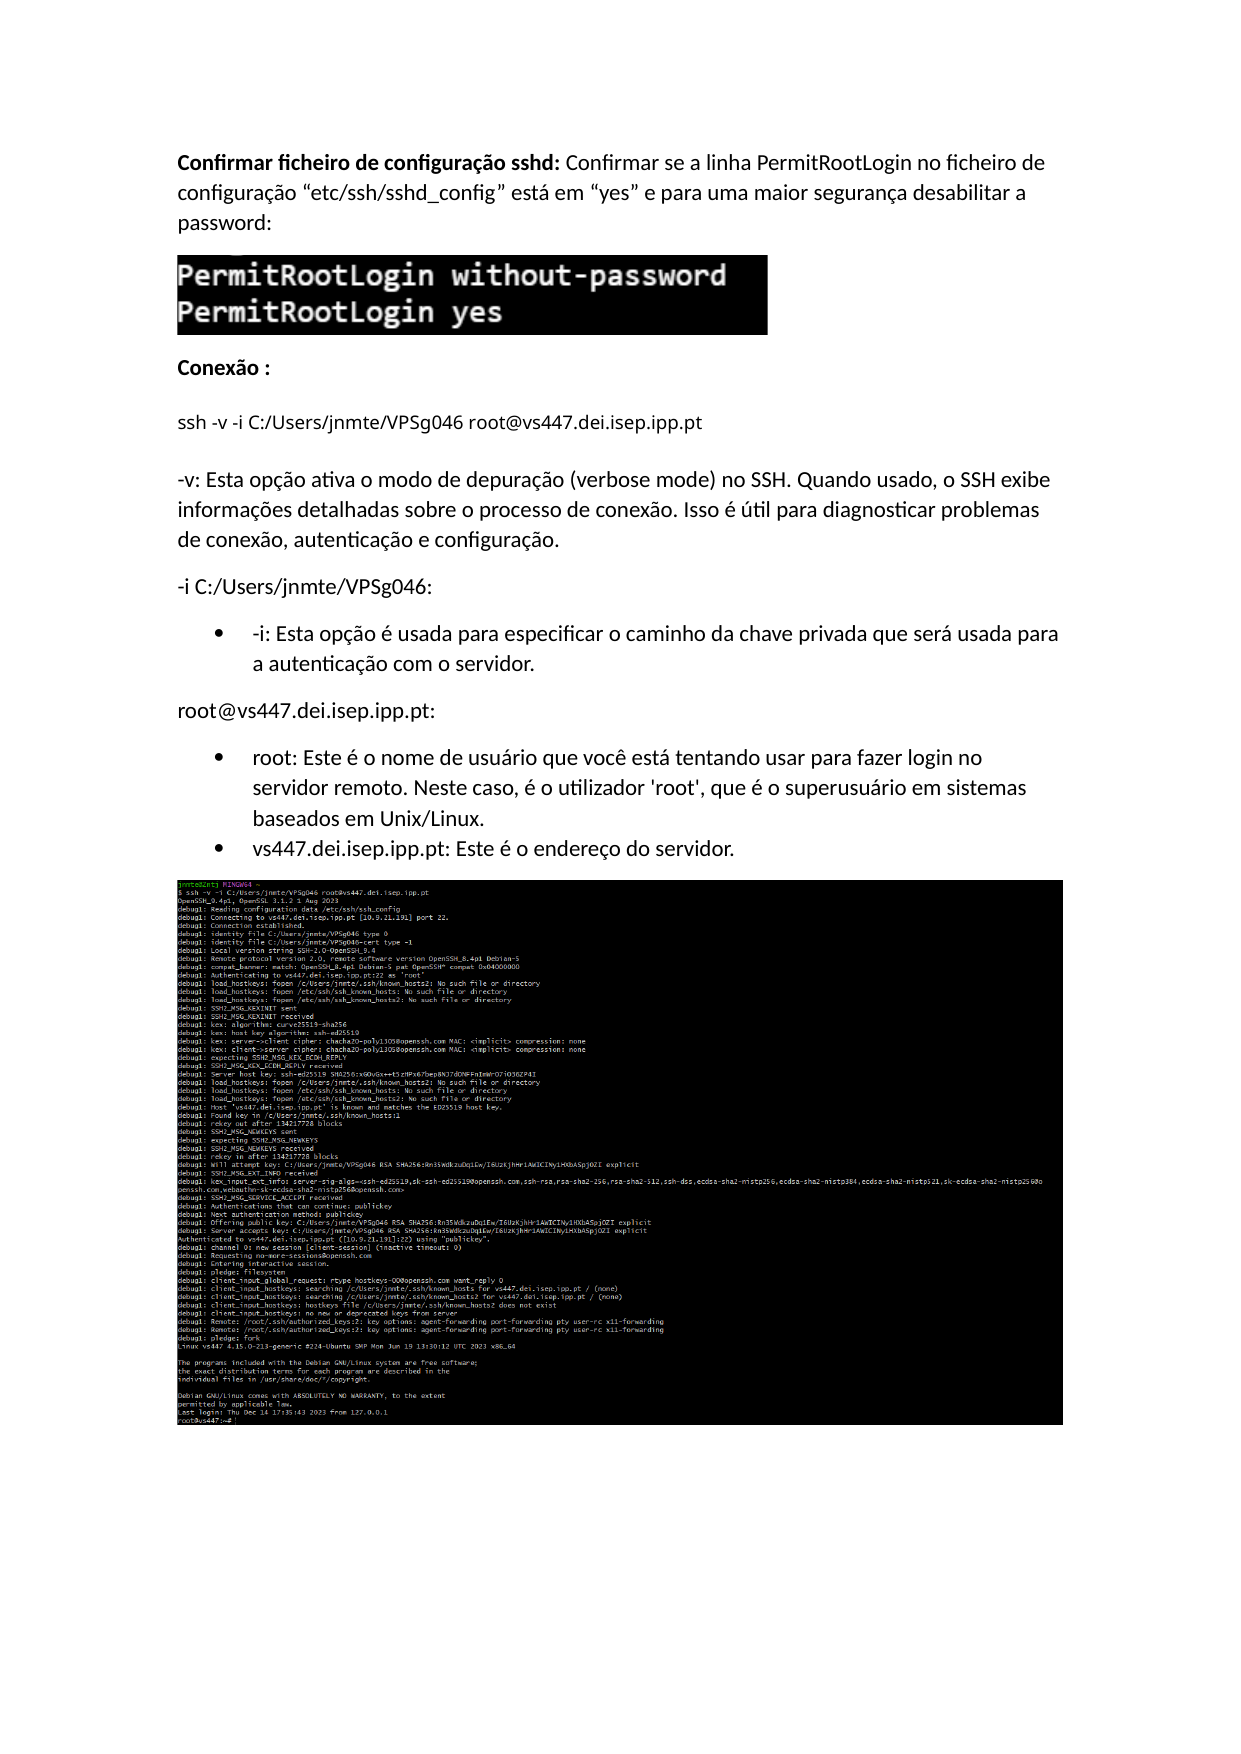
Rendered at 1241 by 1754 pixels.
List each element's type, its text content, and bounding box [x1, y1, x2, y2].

picture [177, 255, 768, 335]
text Confirmar ficheiro de configuração sshd: Confirmar se a linha PermitRootLogin no ficheiro de configuração “etc/ssh/sshd_config” está em “yes” e para uma maior segurança desabilitar a password: [177, 148, 1063, 236]
list -i: Esta opção é usada para especificar o caminho da chave privada que será usada para a autenticação com o servidor. [215, 619, 1063, 678]
text ssh -v -i C:/Users/jnmte/VPSg046 root@vs447.dei.isep.ipp.pt [177, 409, 1063, 435]
text Conexão : [177, 353, 1063, 381]
list vs447.dei.isep.ipp.pt: Este é o endereço do servidor. [215, 834, 1063, 862]
list root: Este é o nome de usuário que você está tentando usar para fazer login no servidor remoto. Neste caso, é o utilizador 'root', que é o superusuário em sistemas baseados em Unix/Linux. [215, 743, 1063, 832]
text -i C:/Users/jnmte/VPSg046: [177, 572, 1063, 601]
text root@vs447.dei.isep.ipp.pt: [177, 696, 1063, 724]
text -v: Esta opção ativa o modo de depuração (verbose mode) no SSH. Quando usado, o SSH exibe informações detalhadas sobre o processo de conexão. Isso é útil para diagnosticar problemas de conexão, autenticação e configuração. [177, 435, 1063, 554]
picture [177, 880, 1063, 1425]
